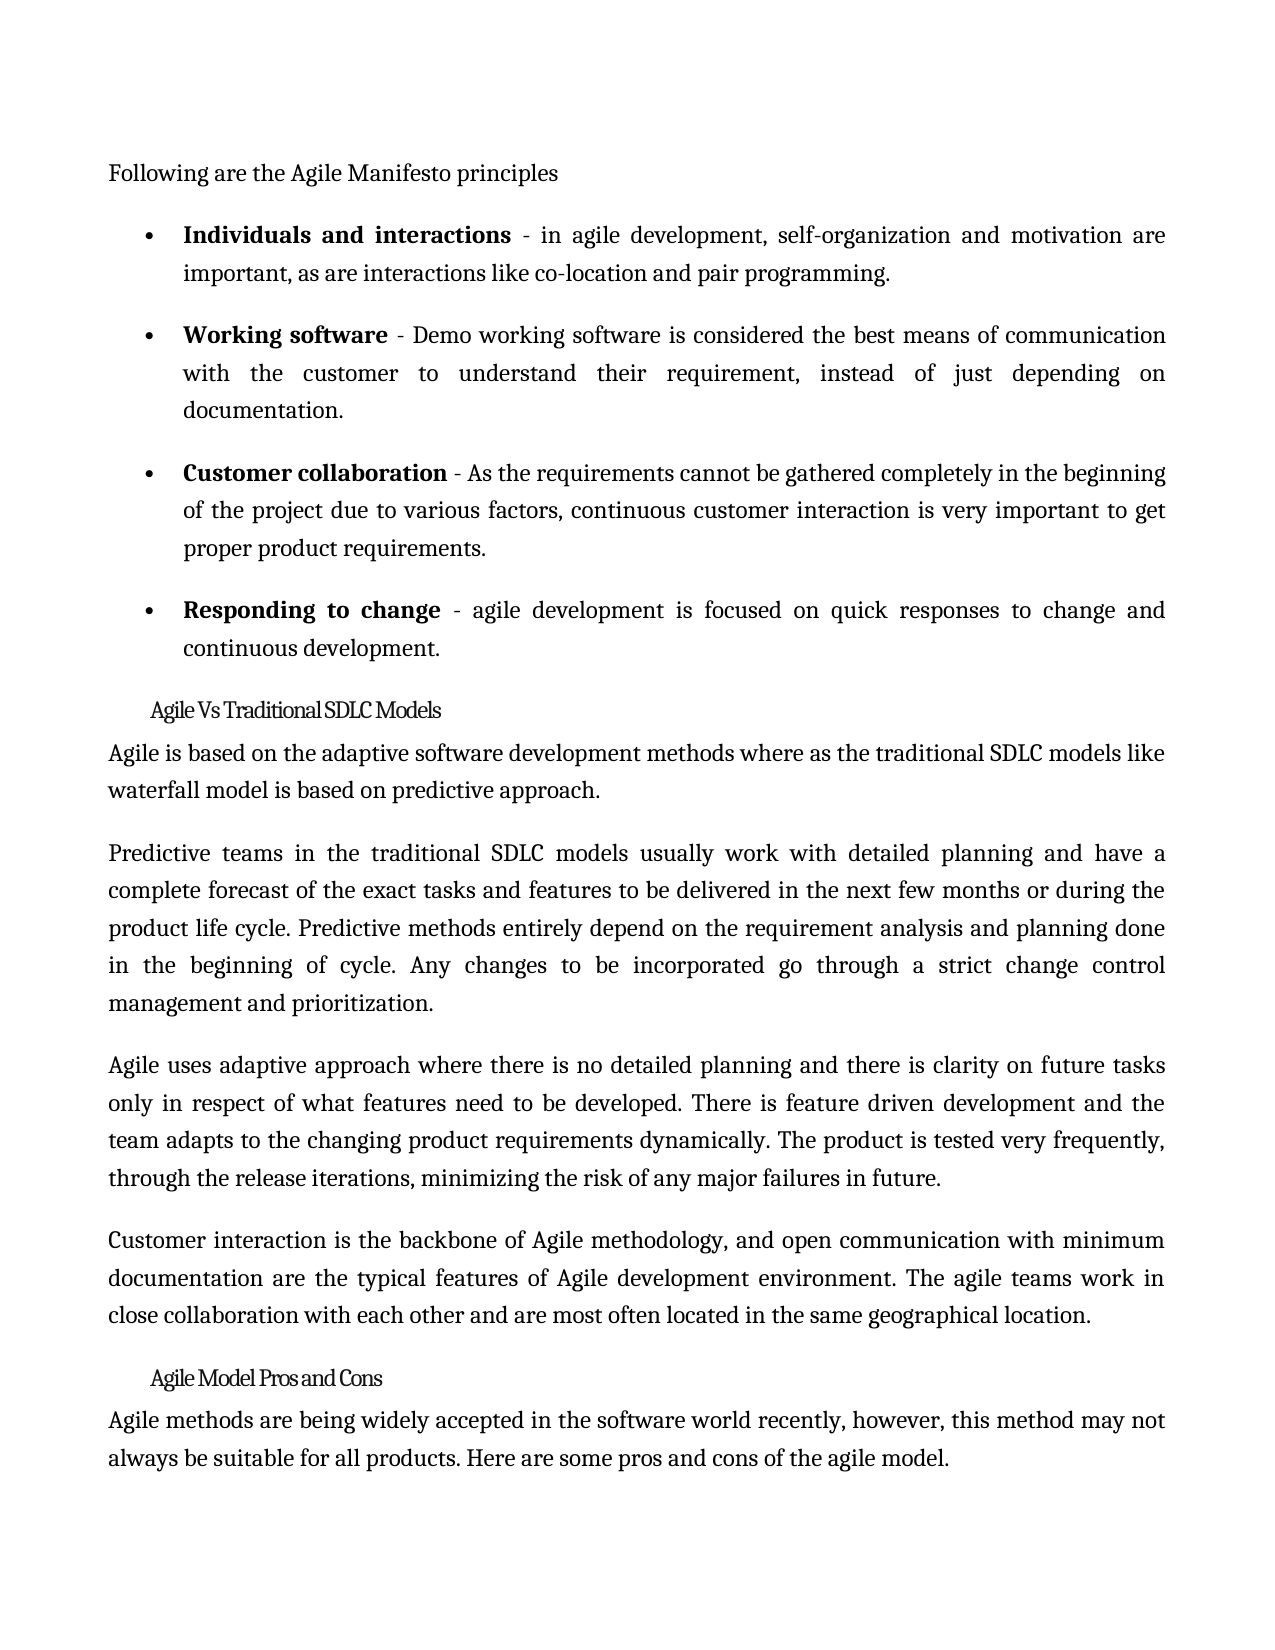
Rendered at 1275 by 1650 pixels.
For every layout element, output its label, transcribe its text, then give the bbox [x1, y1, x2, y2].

text Predictive teams in the traditional SDLC models usually work with detailed planning and have a complete forecast of the exact tasks and features to be delivered in the next few months or during the product life cycle. Predictive methods entirely depend on the requirement analysis and planning done in the beginning of cycle. Any changes to be incorporated go through a strict change control management and prioritization. [108, 830, 1167, 1017]
text Agile is based on the adaptive software development methods where as the traditional SDLC models like waterfall model is based on predictive approach. [108, 730, 1167, 805]
list Responding to change - agile development is focused on quick responses to change and continuous development. [146, 587, 1167, 662]
text Customer interaction is the backbone of Agile methodology, and open communication with minimum documentation are the typical features of Agile development environment. The agile teams work in close collaboration with each other and are most often located in the same geographical location. [108, 1217, 1167, 1330]
text Agile Model Pros and Cons [150, 1355, 1167, 1392]
text Agile uses adaptive approach where there is no detailed planning and there is clarity on future tasks only in respect of what features need to be developed. There is feature driven development and the team adapts to the changing product requirements dynamically. The product is tested very frequently, through the release iterations, minimizing the risk of any major failures in future. [108, 1042, 1167, 1192]
text Following are the Agile Manifesto principles [108, 150, 1167, 187]
text Agile methods are being widely accepted in the software world recently, however, this method may not always be suitable for all products. Here are some pros and cons of the agile model. [108, 1397, 1167, 1472]
list Working software - Demo working software is considered the best means of communication with the customer to understand their requirement, instead of just depending on documentation. [146, 312, 1167, 425]
list Customer collaboration - As the requirements cannot be gathered completely in the beginning of the project due to various factors, continuous customer interaction is very important to get proper product requirements. [146, 450, 1167, 562]
list Individuals and interactions - in agile development, self-organization and motivation are important, as are interactions like co-location and pair programming. [146, 212, 1167, 287]
text Agile Vs Traditional SDLC Models [150, 687, 1167, 725]
